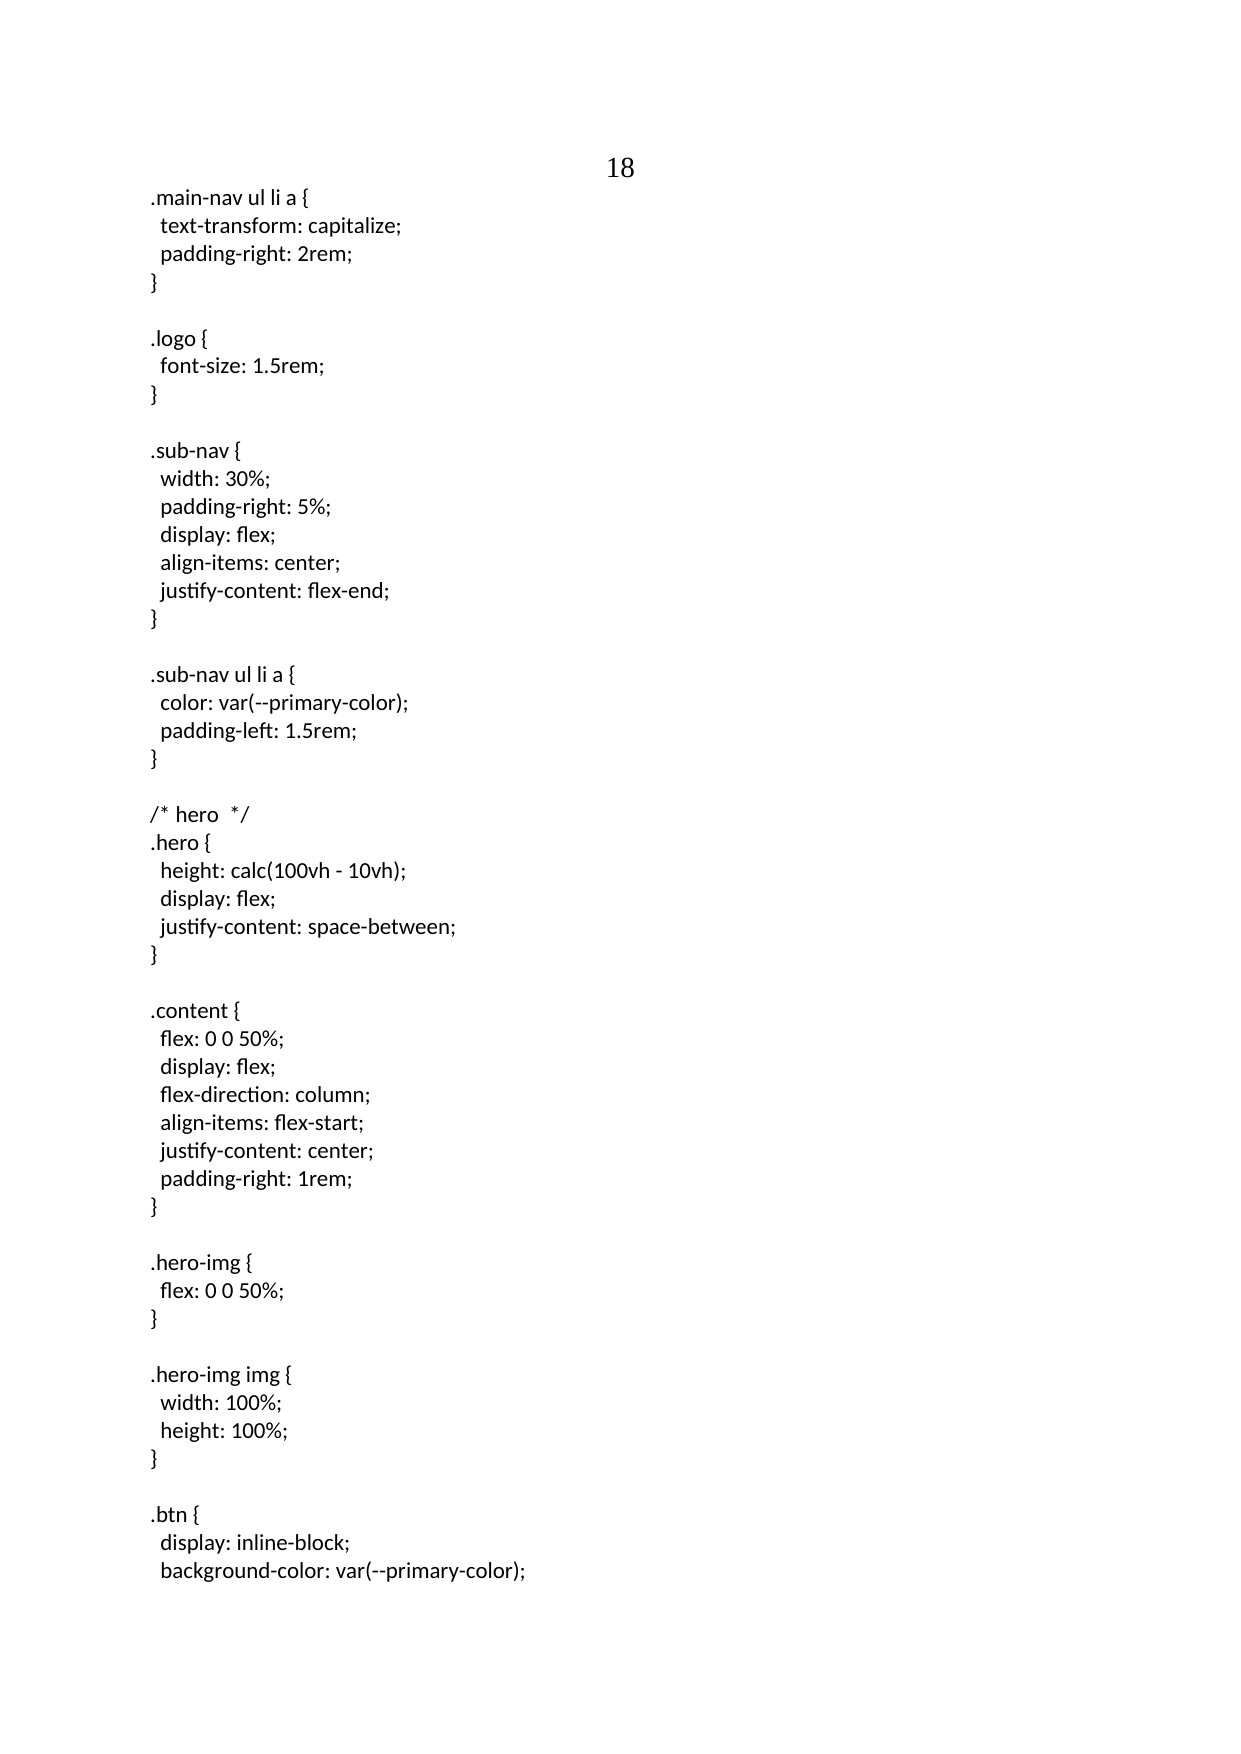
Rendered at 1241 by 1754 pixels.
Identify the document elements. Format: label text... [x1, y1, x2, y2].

text color: var(--primary-color); [150, 688, 1090, 716]
text align-items: center; [150, 548, 1090, 576]
text .hero-img { [150, 1248, 1090, 1276]
text .content { [150, 996, 1090, 1024]
text padding-right: 5%; [150, 492, 1090, 520]
text flex-direction: column; [150, 1080, 1090, 1108]
text height: calc(100vh - 10vh); [150, 856, 1090, 884]
text display: flex; [150, 520, 1090, 548]
text display: flex; [150, 1052, 1090, 1080]
text } [150, 940, 1090, 968]
text background-color: var(--primary-color); [150, 1557, 1090, 1584]
text } [150, 1304, 1090, 1332]
text flex: 0 0 50%; [150, 1024, 1090, 1052]
text .hero { [150, 828, 1090, 856]
text height: 100%; [150, 1416, 1090, 1444]
text font-size: 1.5rem; [150, 352, 1090, 380]
text .sub-nav { [150, 436, 1090, 464]
text .sub-nav ul li a { [150, 660, 1090, 688]
text .logo { [150, 324, 1090, 352]
text 18 [150, 150, 1090, 183]
text } [150, 380, 1090, 408]
text .hero-img img { [150, 1360, 1090, 1388]
text display: flex; [150, 884, 1090, 912]
text } [150, 744, 1090, 772]
text justify-content: center; [150, 1136, 1090, 1164]
text padding-left: 1.5rem; [150, 716, 1090, 744]
text } [150, 604, 1090, 632]
text justify-content: space-between; [150, 912, 1090, 940]
text } [150, 1444, 1090, 1472]
text padding-right: 2rem; [150, 239, 1090, 268]
text .btn { [150, 1501, 1090, 1528]
text } [150, 268, 1090, 296]
text align-items: flex-start; [150, 1108, 1090, 1136]
text text-transform: capitalize; [150, 212, 1090, 239]
text width: 100%; [150, 1388, 1090, 1416]
text justify-content: flex-end; [150, 576, 1090, 604]
text padding-right: 1rem; [150, 1164, 1090, 1192]
text .main-nav ul li a { [150, 183, 1090, 212]
text flex: 0 0 50%; [150, 1276, 1090, 1304]
text /* hero */ [150, 800, 1090, 828]
text width: 30%; [150, 464, 1090, 492]
text display: inline-block; [150, 1528, 1090, 1557]
text } [150, 1192, 1090, 1220]
